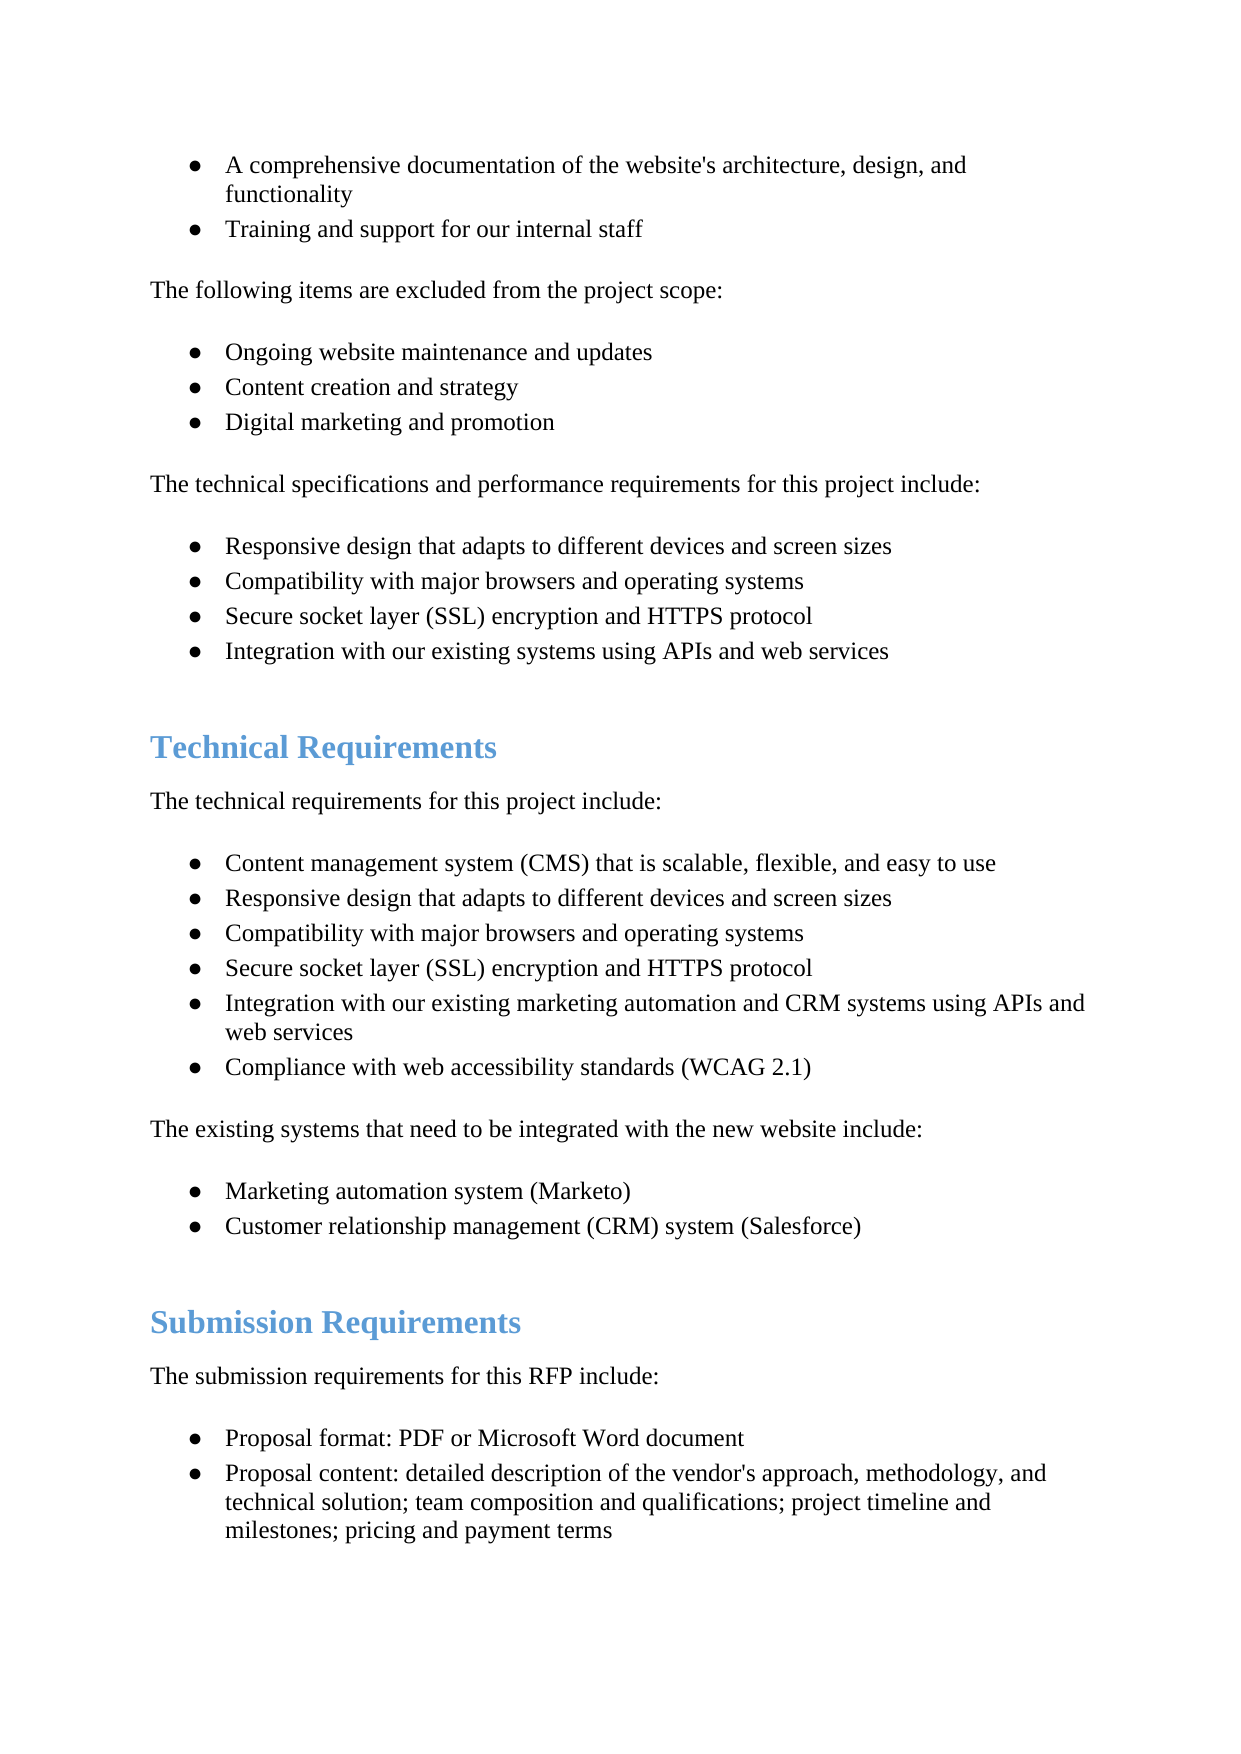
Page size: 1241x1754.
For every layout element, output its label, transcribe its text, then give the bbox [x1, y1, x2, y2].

list Proposal content: detailed description of the vendor's approach, methodology, and technical solution; team composition and qualifications; project timeline and milestones; pricing and payment terms [187, 1458, 1090, 1544]
list A comprehensive documentation of the website's architecture, design, and functionality [187, 150, 1090, 207]
text The existing systems that need to be integrated with the new website include: [150, 1114, 1090, 1143]
list Responsive design that adapts to different devices and screen sizes [187, 531, 1090, 560]
list Ongoing website maintenance and updates [187, 337, 1090, 366]
subtitle Submission Requirements [150, 1302, 1090, 1340]
text The technical specifications and performance requirements for this project include: [150, 469, 1090, 498]
list Compatibility with major browsers and operating systems [187, 918, 1090, 947]
list Compliance with web accessibility standards (WCAG 2.1) [187, 1052, 1090, 1081]
list Training and support for our internal staff [187, 214, 1090, 242]
text The submission requirements for this RFP include: [150, 1361, 1090, 1390]
subtitle Technical Requirements [150, 727, 1090, 766]
list Digital marketing and promotion [187, 407, 1090, 436]
list Integration with our existing marketing automation and CRM systems using APIs and web services [187, 988, 1090, 1046]
list Content creation and strategy [187, 372, 1090, 401]
list Content management system (CMS) that is scalable, flexible, and easy to use [187, 848, 1090, 877]
list Secure socket layer (SSL) encryption and HTTPS protocol [187, 953, 1090, 982]
text The following items are excluded from the project scope: [150, 276, 1090, 304]
list Compatibility with major browsers and operating systems [187, 566, 1090, 595]
list Marketing automation system (Marketo) [187, 1176, 1090, 1204]
list Responsive design that adapts to different devices and screen sizes [187, 883, 1090, 912]
list Secure socket layer (SSL) encryption and HTTPS protocol [187, 601, 1090, 630]
text The technical requirements for this project include: [150, 786, 1090, 815]
list Proposal format: PDF or Microsoft Word document [187, 1423, 1090, 1452]
list Customer relationship management (CRM) system (Salesforce) [187, 1211, 1090, 1239]
list Integration with our existing systems using APIs and web services [187, 636, 1090, 665]
